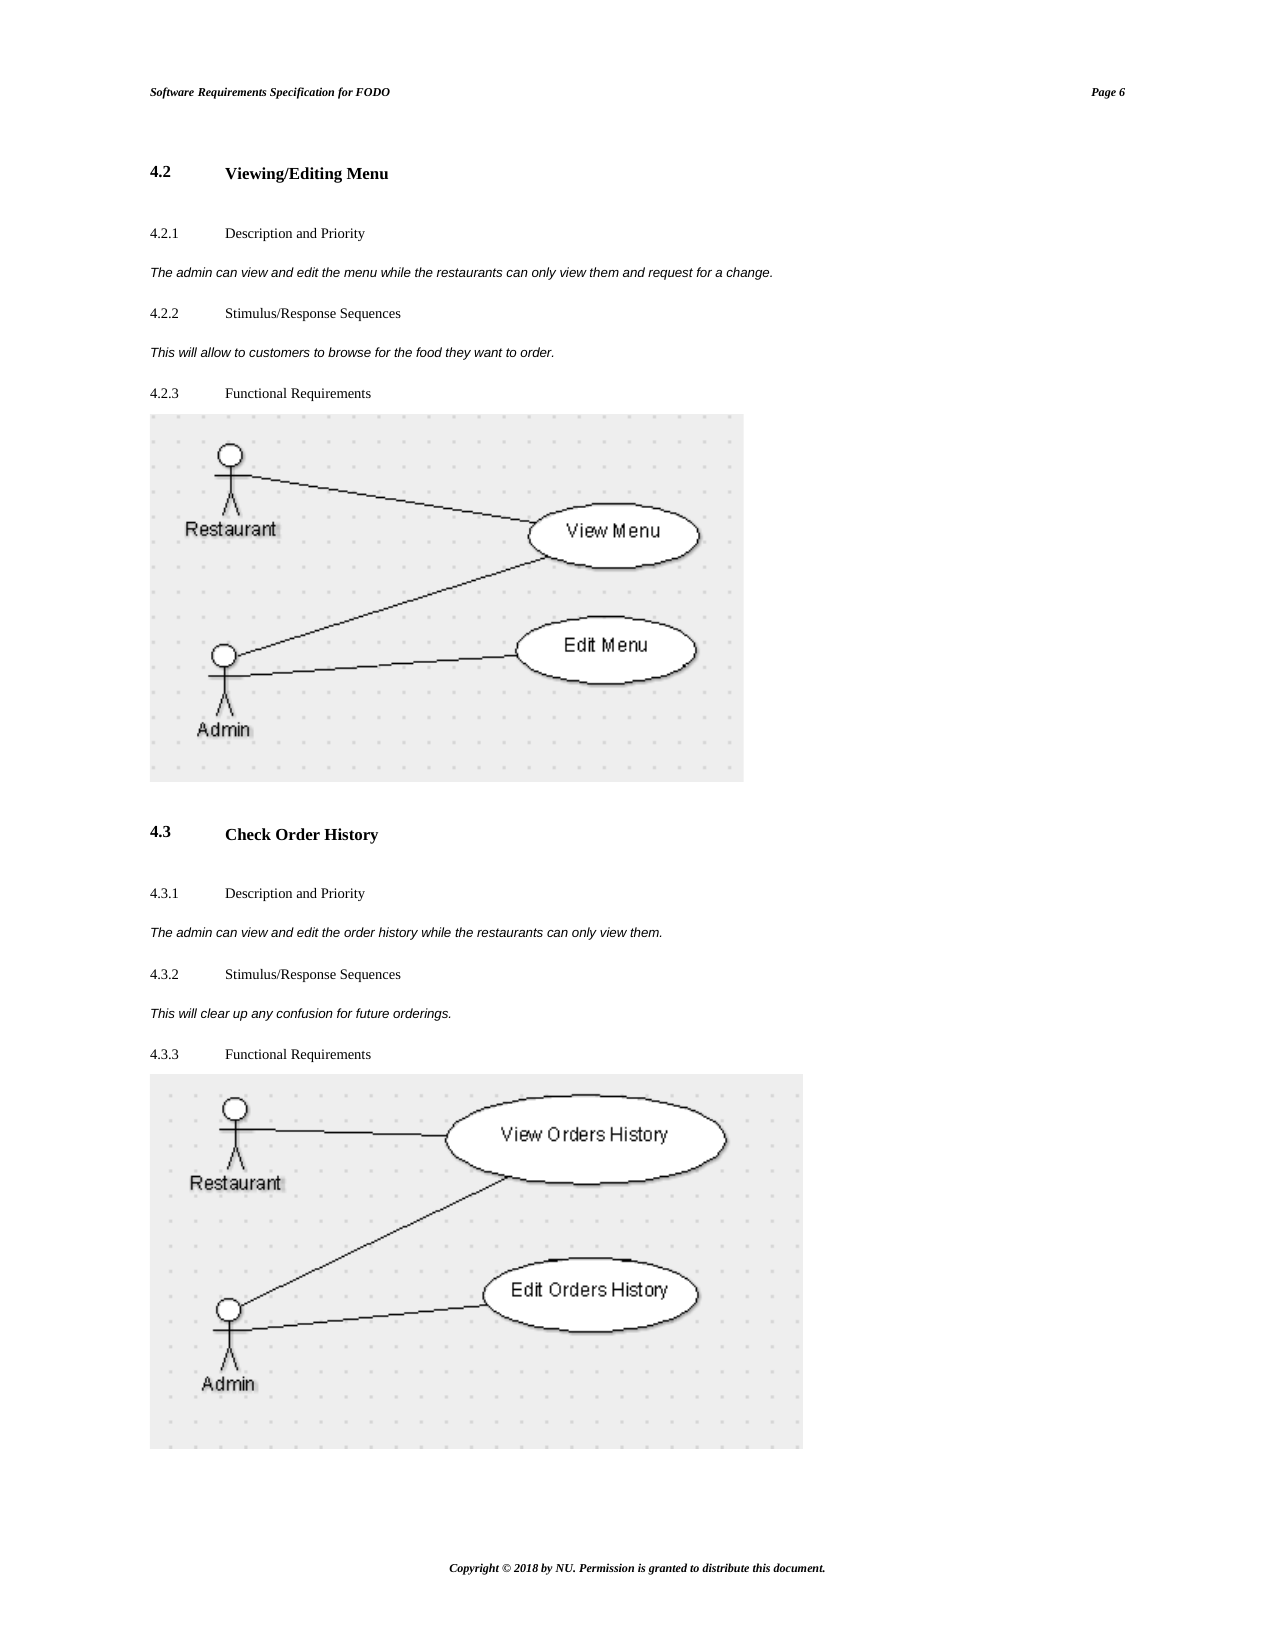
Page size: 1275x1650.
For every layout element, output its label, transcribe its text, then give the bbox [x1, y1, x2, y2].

text 4.2.2 Stimulus/Response Sequences [150, 293, 1125, 322]
picture [149, 1074, 803, 1449]
subtitle Check Order History [150, 811, 1125, 844]
subtitle Viewing/Editing Menu [150, 150, 1125, 183]
text The admin can view and edit the order history while the restaurants can only view them. [150, 914, 1125, 941]
picture [149, 414, 744, 782]
text 4.3.1 Description and Priority [150, 873, 1125, 902]
text This will allow to customers to browse for the food they want to order. [150, 334, 1125, 360]
text 4.3.2 Stimulus/Response Sequences [150, 953, 1125, 982]
text This will clear up any confusion for future orderings. [150, 995, 1125, 1021]
text The admin can view and edit the menu while the restaurants can only view them and request for a change. [150, 254, 1125, 280]
text 4.2.1 Description and Priority [150, 213, 1125, 241]
text 4.3.3 Functional Requirements [150, 1033, 1125, 1062]
text 4.2.3 Functional Requirements [150, 373, 1125, 402]
